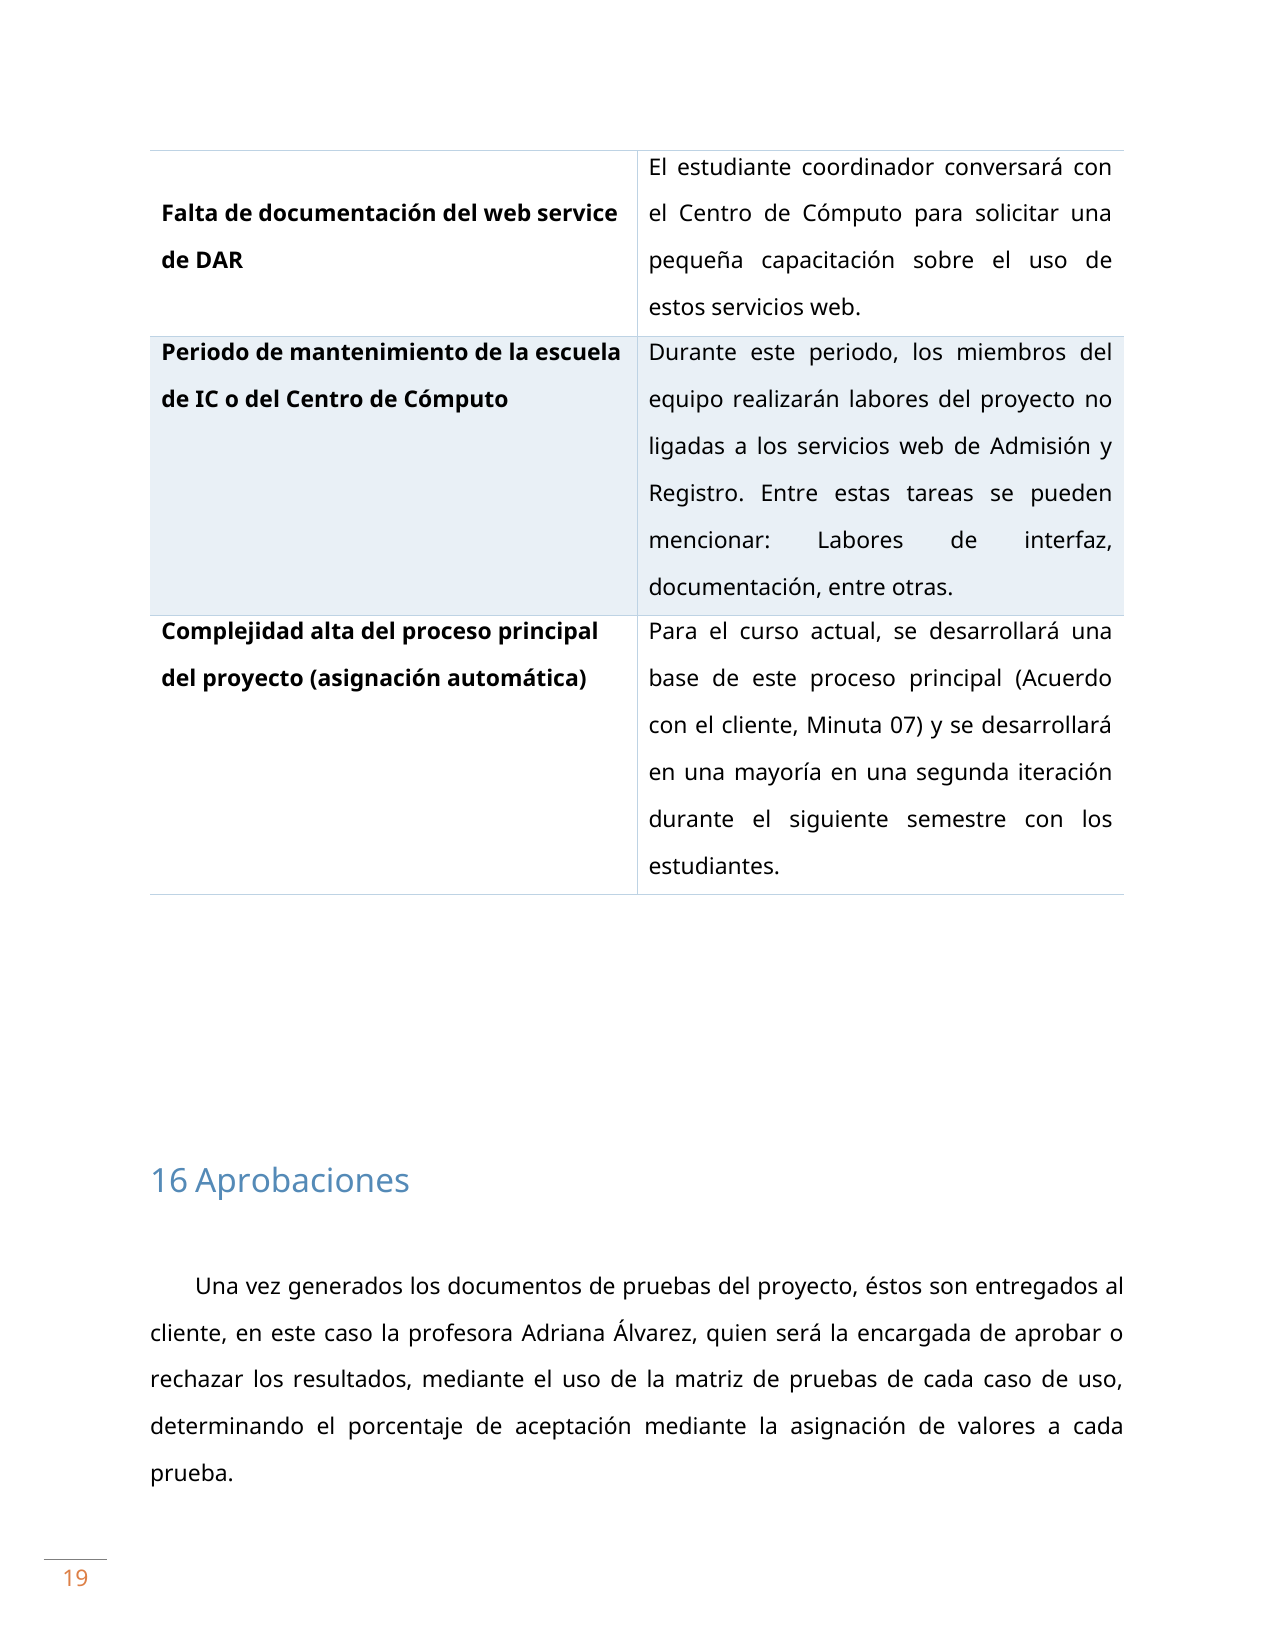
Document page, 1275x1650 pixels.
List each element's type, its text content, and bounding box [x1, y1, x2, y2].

table_cell El estudiante coordinador conversará con el Centro de Cómputo para solicitar una pequeña capacitación sobre el uso de estos servicios web. [638, 151, 1124, 336]
table_cell Complejidad alta del proceso principal del proyecto (asignación automática) [150, 616, 637, 894]
subtitle Aprobaciones [150, 1157, 1125, 1202]
text Una vez generados los documentos de pruebas del proyecto, éstos son entregados al cliente, en este caso la profesora Adriana Álvarez, quien será la encargada de aprobar o rechazar los resultados, mediante el uso de la matriz de pruebas de cada caso de uso, determinando el porcentaje de aceptación mediante la asignación de valores a cada prueba. [150, 1269, 1125, 1488]
table_cell Periodo de mantenimiento de la escuela de IC o del Centro de Cómputo [150, 337, 637, 615]
table_cell Durante este periodo, los miembros del equipo realizarán labores del proyecto no ligadas a los servicios web de Admisión y Registro. Entre estas tareas se pueden mencionar: Labores de interfaz, documentación, entre otras. [638, 337, 1124, 615]
table_cell Falta de documentación del web service de DAR [150, 151, 637, 336]
table_cell Para el curso actual, se desarrollará una base de este proceso principal (Acuerdo con el cliente, Minuta 07) y se desarrollará en una mayoría en una segunda iteración durante el siguiente semestre con los estudiantes. [638, 616, 1124, 894]
